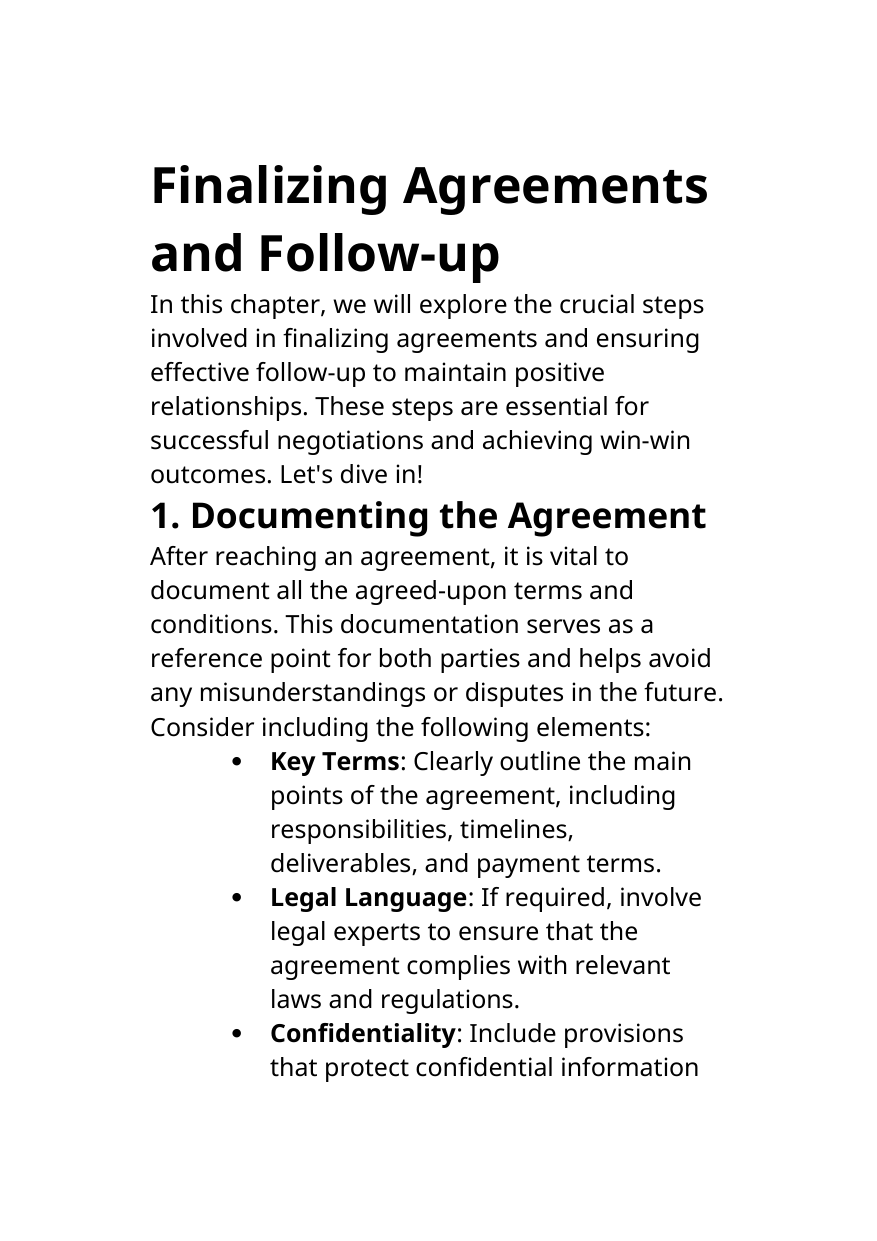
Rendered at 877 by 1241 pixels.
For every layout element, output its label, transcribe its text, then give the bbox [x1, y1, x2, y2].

text In this chapter, we will explore the crucial steps involved in finalizing agreements and ensuring effective follow-up to maintain positive relationships. These steps are essential for successful negotiations and achieving win-win outcomes. Let's dive in! [150, 286, 727, 491]
list Legal Language: If required, involve legal experts to ensure that the agreement complies with relevant laws and regulations. [232, 879, 727, 1016]
text After reaching an agreement, it is vital to document all the agreed-upon terms and conditions. This documentation serves as a reference point for both parties and helps avoid any misunderstandings or disputes in the future. Consider including the following elements: [150, 539, 727, 743]
subtitle 1. Documenting the Agreement [150, 491, 727, 539]
subtitle Finalizing Agreements and Follow-up [150, 150, 727, 286]
list Key Terms: Clearly outline the main points of the agreement, including responsibilities, timelines, deliverables, and payment terms. [232, 743, 727, 879]
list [232, 1016, 727, 1084]
